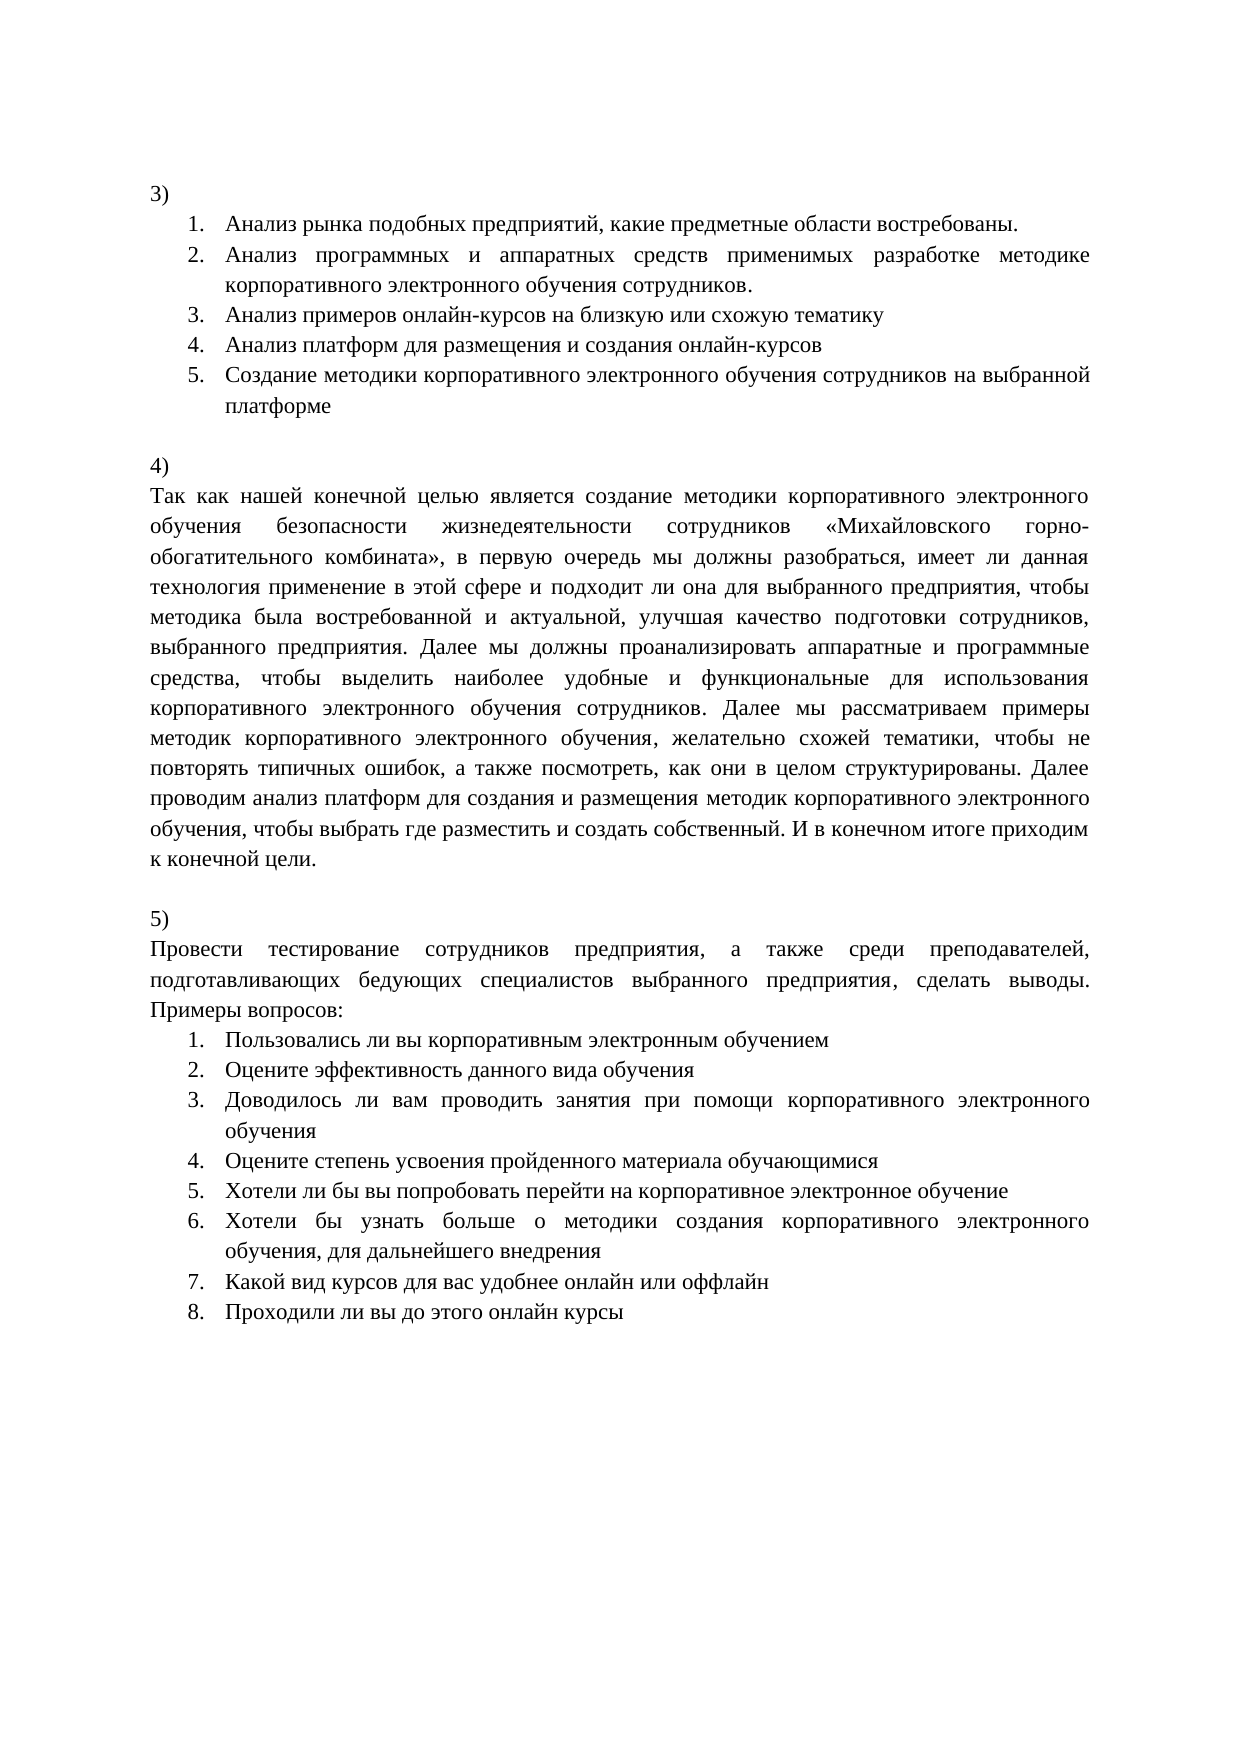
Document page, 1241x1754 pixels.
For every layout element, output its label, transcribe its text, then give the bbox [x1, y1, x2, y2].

list Анализ примеров онлайн-курсов на близкую или схожую тематику [187, 301, 1090, 327]
text Провести тестирование сотрудников предприятия, а также среди преподавателей, подготавливающих бедующих специалистов выбранного предприятия, сделать выводы. Примеры вопросов: [150, 935, 1090, 1022]
list Какой вид курсов для вас удобнее онлайн или оффлайн [187, 1268, 1090, 1294]
list Хотели ли бы вы попробовать перейти на корпоративное электронное обучение [187, 1177, 1090, 1203]
list Оцените эффективность данного вида обучения [187, 1056, 1090, 1083]
list Доводилось ли вам проводить занятия при помощи корпоративного электронного обучения [187, 1086, 1090, 1143]
text 3) [150, 180, 1090, 207]
text 5) [150, 905, 1090, 932]
list Проходили ли вы до этого онлайн курсы [187, 1298, 1090, 1324]
list Анализ платформ для размещения и создания онлайн-курсов [187, 331, 1090, 358]
list Анализ рынка подобных предприятий, какие предметные области востребованы. [187, 210, 1090, 237]
list Пользовались ли вы корпоративным электронным обучением [187, 1026, 1090, 1052]
list Анализ программных и аппаратных средств применимых разработке методике корпоративного электронного обучения сотрудников. [187, 241, 1090, 297]
text 4) [150, 452, 1090, 478]
list Оцените степень усвоения пройденного материала обучающимися [187, 1147, 1090, 1173]
list Создание методики корпоративного электронного обучения сотрудников на выбранной платформе [187, 361, 1090, 418]
text Так как нашей конечной целью является создание методики корпоративного электронного обучения безопасности жизнедеятельности сотрудников «Михайловского горно-обогатительного комбината», в первую очередь мы должны разобраться, имеет ли данная технология применение в этой сфере и подходит ли она для выбранного предприятия, чтобы методика была востребованной и актуальной, улучшая качество подготовки сотрудников, выбранного предприятия. Далее мы должны проанализировать аппаратные и программные средства, чтобы выделить наиболее удобные и функциональные для использования корпоративного электронного обучения сотрудников. Далее мы рассматриваем примеры методик корпоративного электронного обучения, желательно схожей тематики, чтобы не повторять типичных ошибок, а также посмотреть, как они в целом структурированы. Далее проводим анализ платформ для создания и размещения методик корпоративного электронного обучения, чтобы выбрать где разместить и создать собственный. И в конечном итоге приходим к конечной цели. [150, 482, 1090, 871]
list Хотели бы узнать больше о методики создания корпоративного электронного обучения, для дальнейшего внедрения [187, 1207, 1090, 1264]
